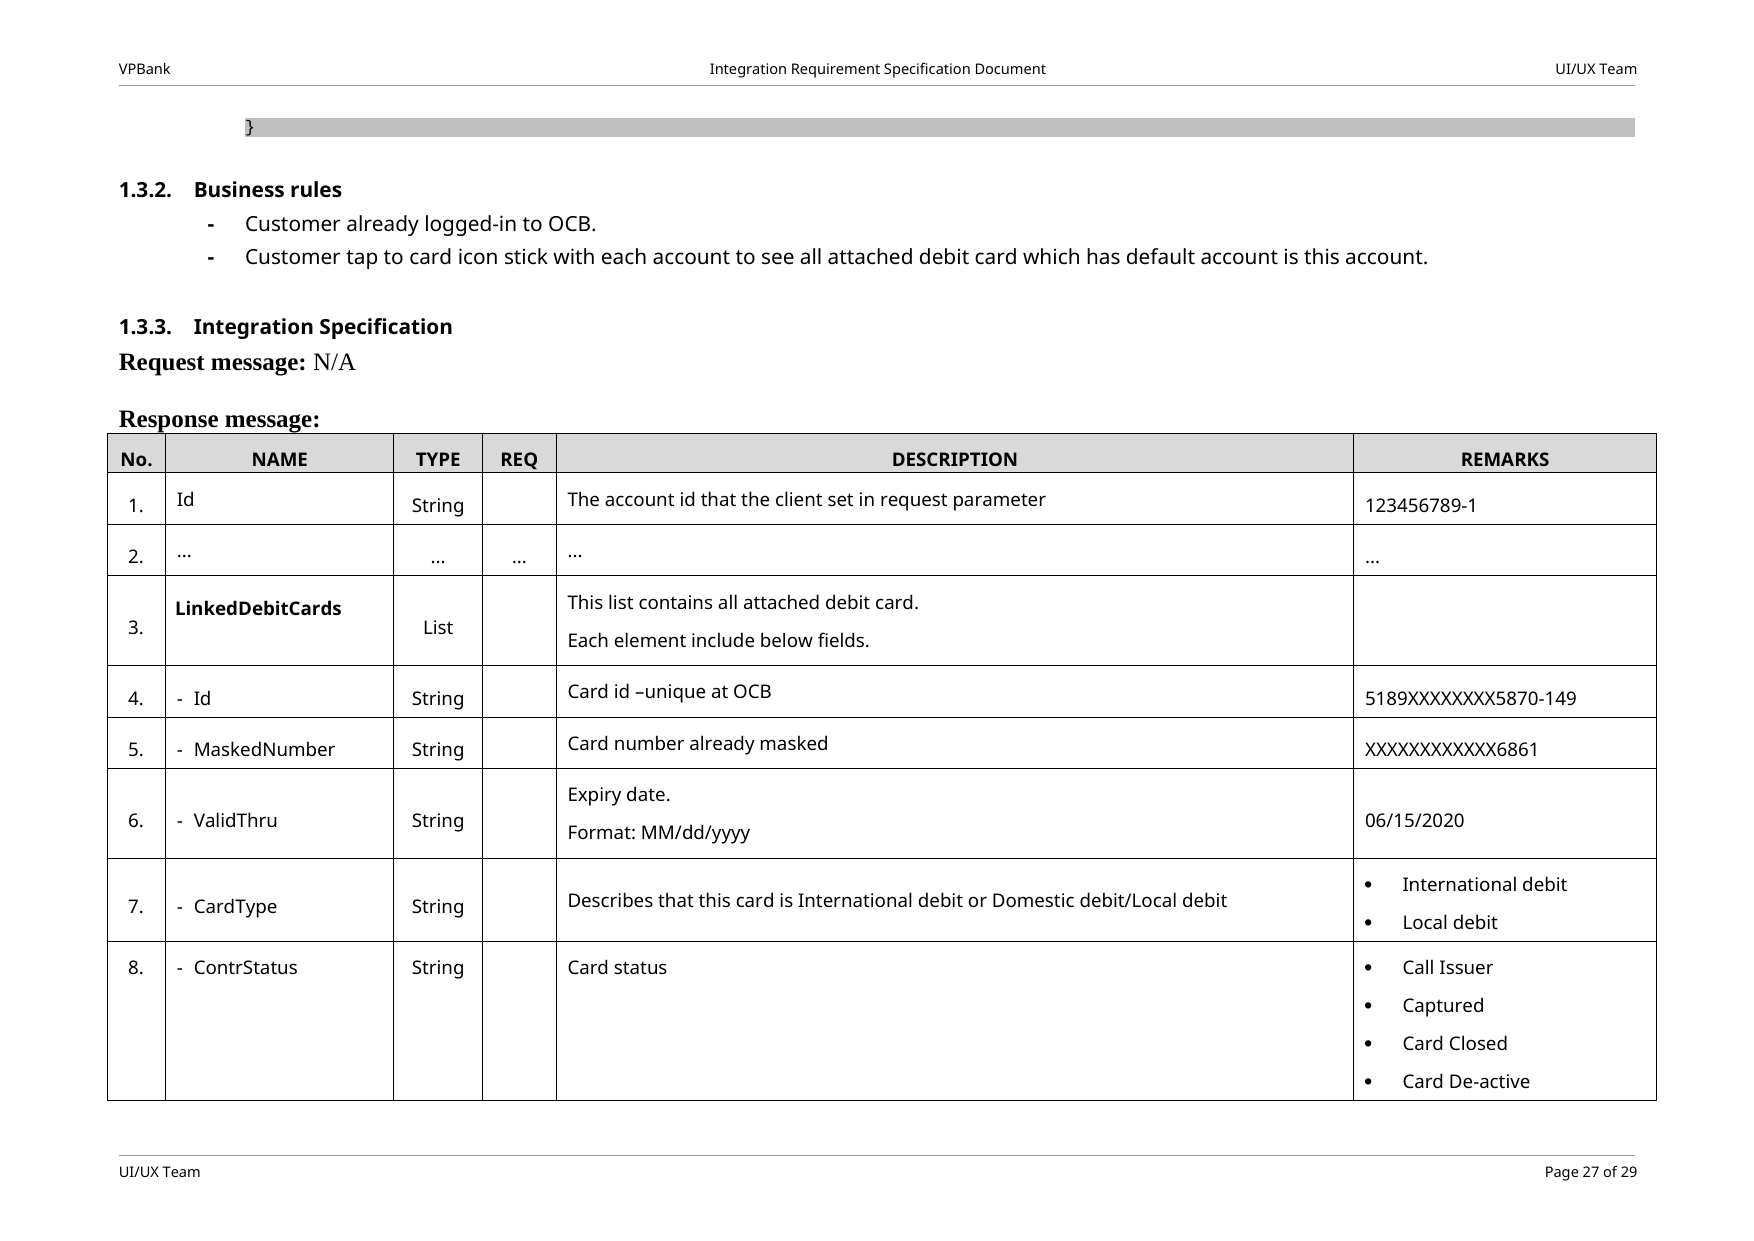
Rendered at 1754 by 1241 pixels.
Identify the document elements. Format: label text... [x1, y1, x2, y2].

table_cell ... [557, 525, 1353, 575]
table_cell This list contains all attached debit card. Each element include below fields. [557, 576, 1353, 665]
subtitle Business rules [118, 175, 1635, 203]
table_cell [483, 942, 556, 1100]
table_cell List [394, 576, 482, 665]
table_cell String [394, 718, 482, 768]
table_cell String [394, 859, 482, 941]
table_header DESCRIPTION [557, 434, 1353, 472]
table_cell [483, 666, 556, 717]
list Customer already logged-in to OCB. [207, 209, 1635, 238]
table_header TYPE [394, 434, 482, 472]
table_cell Card number already masked [557, 718, 1353, 768]
table_cell ContrStatus [166, 942, 393, 1100]
table_cell [483, 718, 556, 768]
table_cell LinkedDebitCards [166, 576, 393, 665]
table_cell [108, 942, 165, 1100]
table_cell [108, 718, 165, 768]
table_cell [108, 525, 165, 575]
table_cell XXXXXXXXXXXX6861 [1354, 718, 1656, 768]
table_cell [108, 769, 165, 858]
table_cell MaskedNumber [166, 718, 393, 768]
table_cell String [394, 473, 482, 524]
table_cell Id [166, 473, 393, 524]
table_cell 06/15/2020 [1354, 769, 1656, 858]
table_cell ValidThru [166, 769, 393, 858]
table_cell Card id –unique at OCB [557, 666, 1353, 717]
table_cell [483, 576, 556, 665]
table_cell Expiry date. Format: MM/dd/yyyy [557, 769, 1353, 858]
table_header REMARKS [1354, 434, 1656, 472]
table_cell [108, 666, 165, 717]
table_cell [483, 769, 556, 858]
table_cell [483, 859, 556, 941]
table_cell String [394, 769, 482, 858]
table_cell String [394, 942, 482, 1100]
subtitle Integration Specification [118, 312, 1635, 341]
table_cell Card status [557, 942, 1353, 1100]
table_cell Describes that this card is International debit or Domestic debit/Local debit [557, 859, 1353, 941]
table_cell CardType [166, 859, 393, 941]
table_header REQ [483, 434, 556, 472]
table_cell [1354, 576, 1656, 665]
table_cell ... [394, 525, 482, 575]
table_cell The account id that the client set in request parameter [557, 473, 1353, 524]
table_cell [108, 473, 165, 524]
table_cell 123456789-1 [1354, 473, 1656, 524]
table_header No. [108, 434, 165, 472]
table_cell Id [166, 666, 393, 717]
table_cell [108, 859, 165, 941]
table_cell 5189XXXXXXXX5870-149 [1354, 666, 1656, 717]
list Customer tap to card icon stick with each account to see all attached debit card which has default account is this account. [207, 242, 1635, 271]
table_cell String [394, 666, 482, 717]
text } [245, 118, 1635, 137]
table_cell ... [1354, 525, 1656, 575]
text Request message: N/A [118, 347, 1635, 376]
table_cell ... [166, 525, 393, 575]
table_cell International debit Local debit [1354, 859, 1656, 941]
table_cell ... [483, 525, 556, 575]
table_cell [1354, 942, 1656, 1100]
table_cell [483, 473, 556, 524]
table_header NAME [166, 434, 393, 472]
text Response message: [118, 404, 1635, 433]
table_cell [108, 576, 165, 665]
